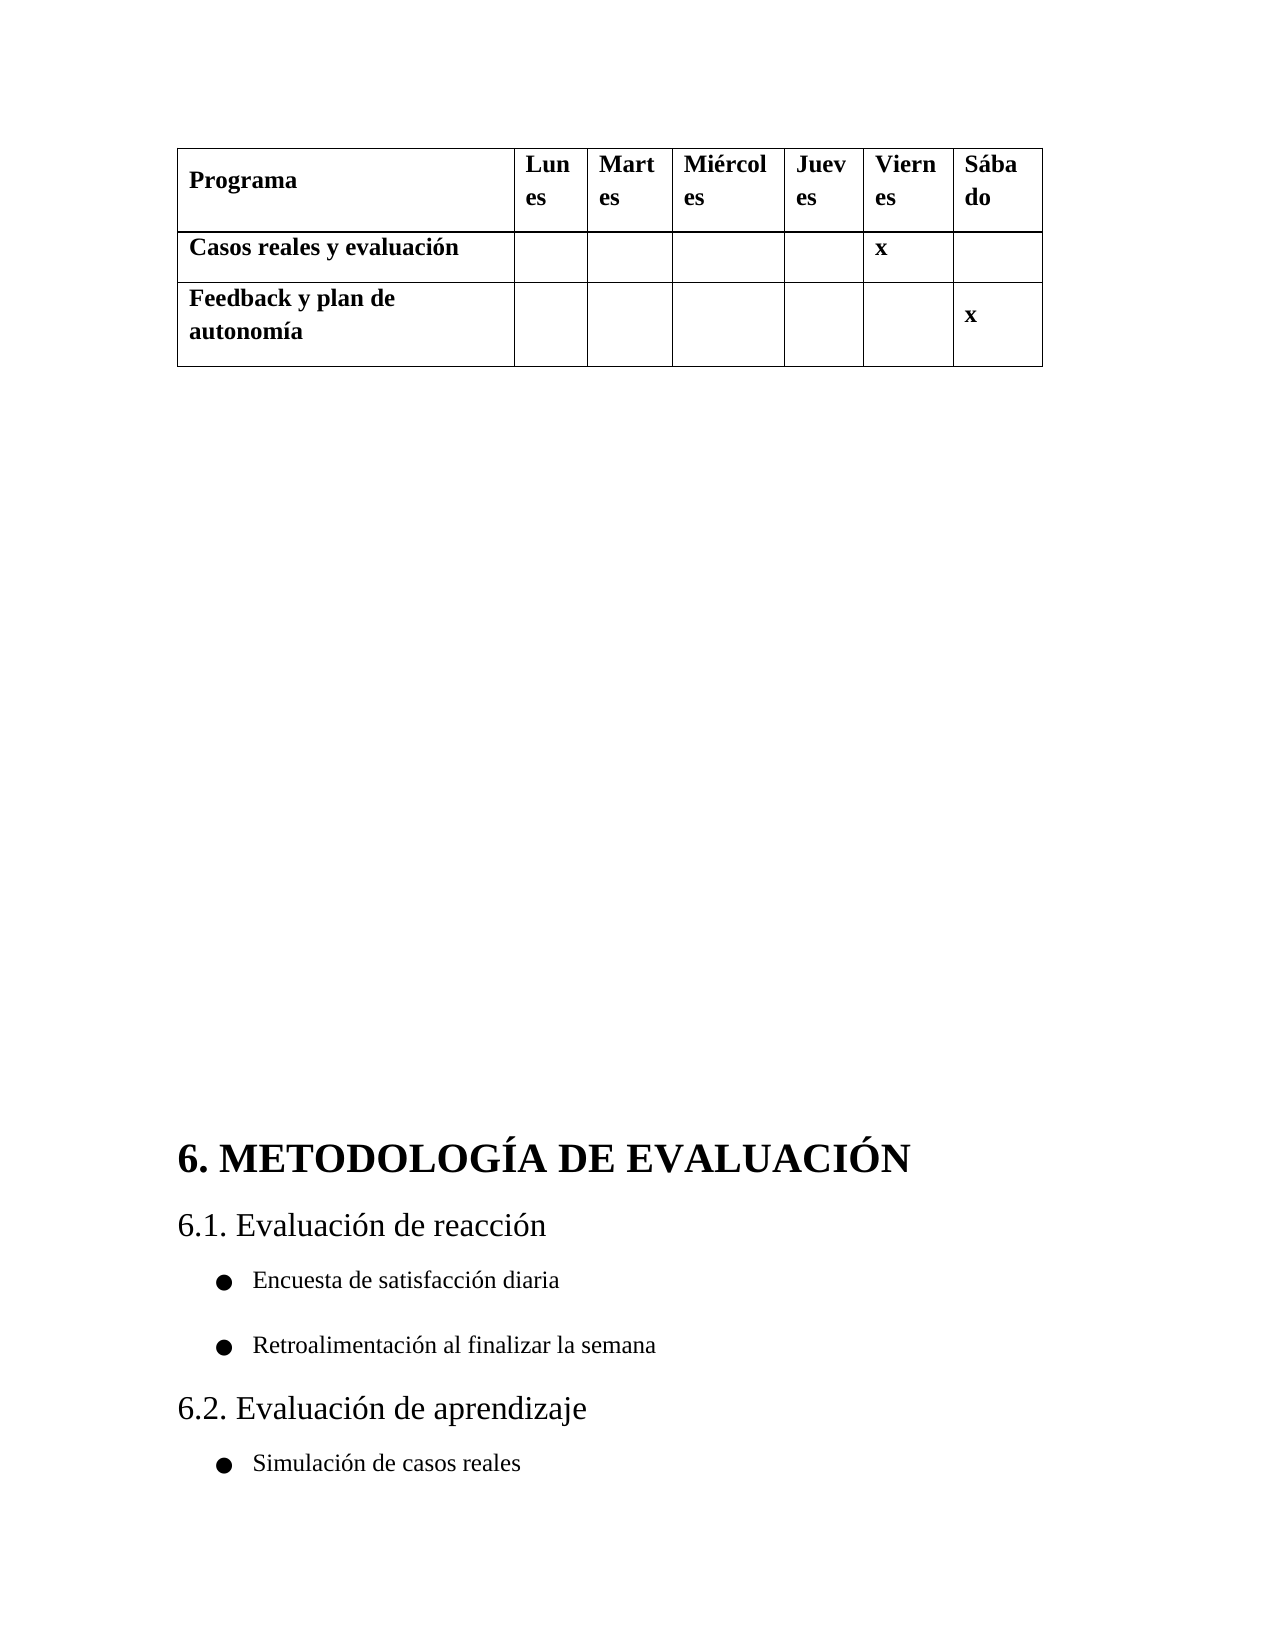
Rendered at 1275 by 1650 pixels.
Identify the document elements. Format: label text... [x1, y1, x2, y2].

table_header Viernes [864, 149, 953, 231]
table_cell Feedback y plan de autonomía [178, 283, 514, 366]
list Retroalimentación al finalizar la semana [215, 1323, 1098, 1366]
table_header Sábado [954, 149, 1042, 231]
table_header Jueves [785, 149, 863, 231]
table_cell [785, 283, 863, 366]
table_cell [954, 233, 1042, 282]
table_cell [588, 233, 672, 282]
table_cell x [954, 283, 1042, 366]
table_header Miércoles [673, 149, 784, 231]
table_cell [673, 233, 784, 282]
table_header Lunes [515, 149, 587, 231]
table_cell [588, 283, 672, 366]
table_cell Casos reales y evaluación [178, 233, 514, 282]
subtitle 6. METODOLOGÍA DE EVALUACIÓN [177, 1133, 1098, 1181]
table_cell [515, 283, 587, 366]
table_cell [515, 233, 587, 282]
list Encuesta de satisfacción diaria [215, 1257, 1098, 1300]
subtitle 6.2. Evaluación de aprendizaje [177, 1389, 1098, 1427]
table_cell x [864, 233, 953, 282]
table_header Martes [588, 149, 672, 231]
table_cell [864, 283, 953, 366]
list Simulación de casos reales [215, 1441, 1098, 1484]
subtitle 6.1. Evaluación de reacción [177, 1205, 1098, 1243]
table_cell [785, 233, 863, 282]
table_header Programa [178, 149, 514, 231]
table_cell [673, 283, 784, 366]
